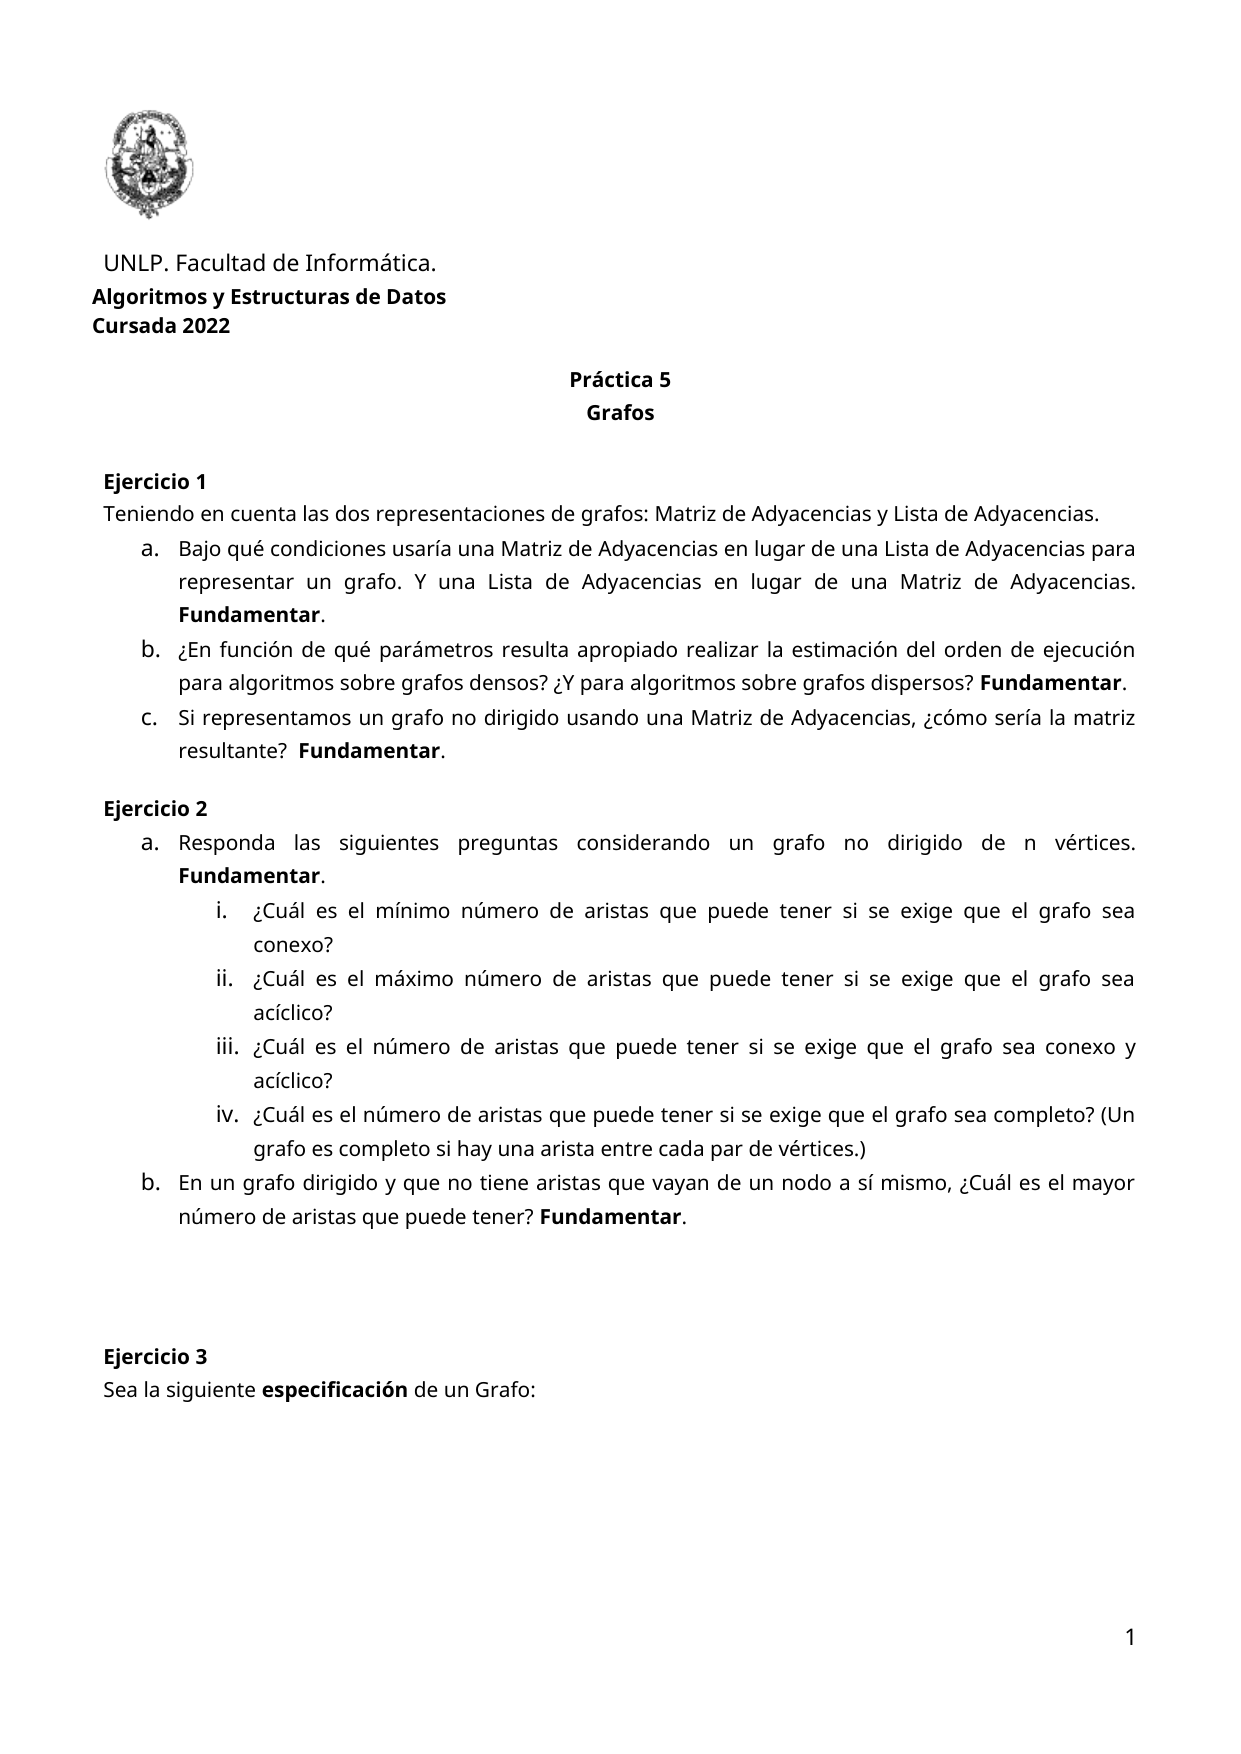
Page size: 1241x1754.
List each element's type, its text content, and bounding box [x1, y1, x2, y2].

text Práctica 5 [103, 366, 1137, 394]
picture [103, 104, 197, 222]
text Ejercicio 1 [103, 467, 1137, 495]
list ¿Cuál es el número de aristas que puede tener si se exige que el grafo sea conexo y acíclico? [216, 1030, 1137, 1094]
text Sea la siguiente especificación de un Grafo: [103, 1375, 1137, 1403]
list Si representamos un grafo no dirigido usando una Matriz de Adyacencias, ¿cómo sería la matriz resultante? Fundamentar. [141, 701, 1137, 764]
text Ejercicio 2 [103, 794, 1137, 822]
list En un grafo dirigido y que no tiene aristas que vayan de un nodo a sí mismo, ¿Cuál es el mayor número de aristas que puede tener? Fundamentar. [141, 1166, 1137, 1230]
text Grafos [103, 398, 1137, 427]
list Responda las siguientes preguntas considerando un grafo no dirigido de n vértices. Fundamentar. [141, 826, 1137, 890]
list ¿Cuál es el mínimo número de aristas que puede tener si se exige que el grafo sea conexo? [216, 894, 1137, 958]
text Teniendo en cuenta las dos representaciones de grafos: Matriz de Adyacencias y Lista de Adyacencias. [103, 499, 1137, 528]
list Bajo qué condiciones usaría una Matriz de Adyacencias en lugar de una Lista de Adyacencias para representar un grafo. Y una Lista de Adyacencias en lugar de una Matriz de Adyacencias. Fundamentar. [141, 532, 1137, 628]
list ¿Cuál es el máximo número de aristas que puede tener si se exige que el grafo sea acíclico? [216, 962, 1137, 1026]
text Ejercicio 3 [103, 1342, 1137, 1371]
list ¿Cuál es el número de aristas que puede tener si se exige que el grafo sea completo? (Un grafo es completo si hay una arista entre cada par de vértices.) [216, 1098, 1137, 1162]
list ¿En función de qué parámetros resulta apropiado realizar la estimación del orden de ejecución para algoritmos sobre grafos densos? ¿Y para algoritmos sobre grafos dispersos? Fundamentar. [141, 633, 1137, 696]
